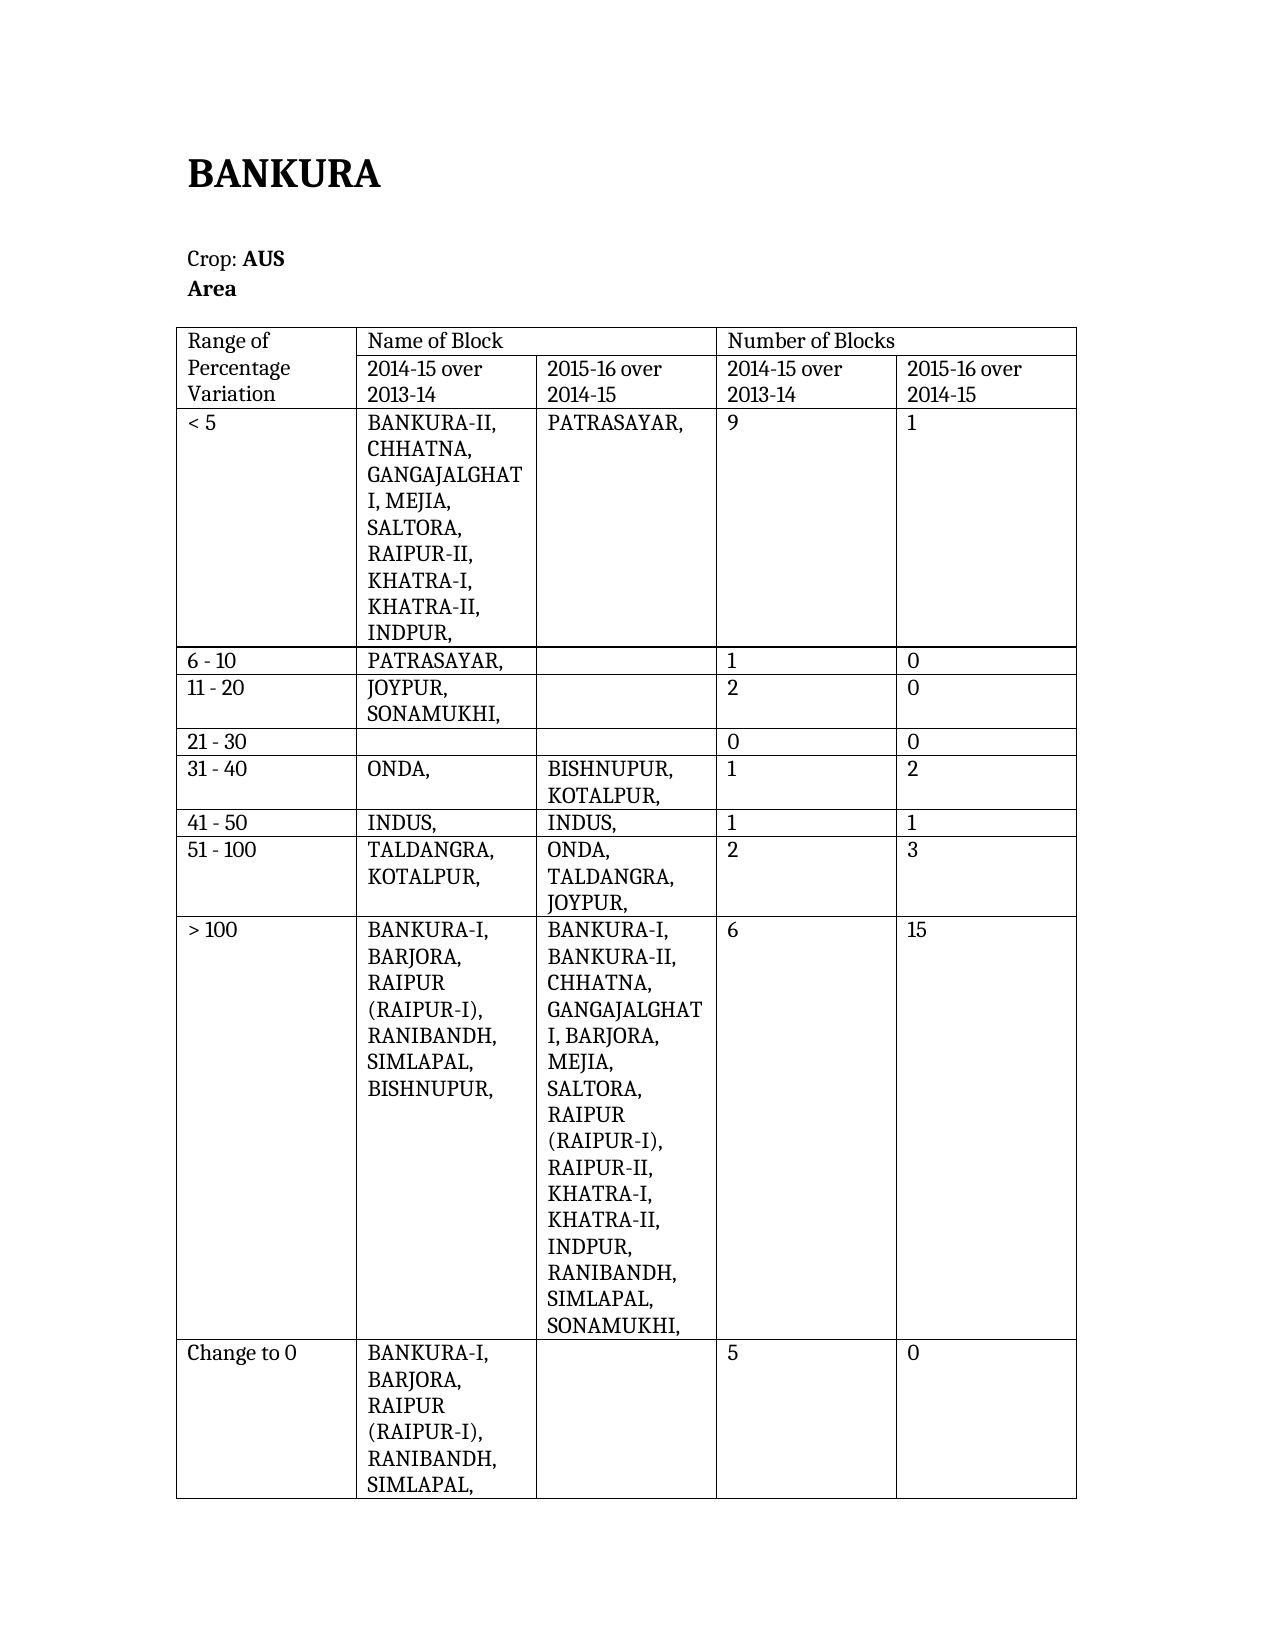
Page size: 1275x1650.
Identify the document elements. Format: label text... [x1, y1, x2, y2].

table_cell 0 [717, 729, 896, 755]
table_cell [537, 1340, 716, 1498]
table_cell 1 [897, 409, 1076, 646]
table_cell [357, 729, 536, 755]
table_cell 0 [897, 729, 1076, 755]
table_cell 51 - 100 [177, 837, 356, 916]
table_cell 1 [717, 810, 896, 836]
table_cell 2 [897, 756, 1076, 809]
table_header Name of Block [357, 328, 716, 354]
table_cell 1 [897, 810, 1076, 836]
table_cell BANKURA-II, CHHATNA, GANGAJALGHATI, MEJIA, SALTORA, RAIPUR-II, KHATRA-I, KHATRA-II, INDPUR, [357, 409, 536, 646]
table_cell 2014-15 over 2013-14 [717, 356, 896, 408]
table_cell 2015-16 over 2014-15 [897, 356, 1076, 408]
table_cell 1 [717, 756, 896, 809]
table_cell PATRASAYAR, [357, 648, 536, 674]
table_cell 15 [897, 917, 1076, 1339]
table_cell BANKURA-I, BARJORA, RAIPUR (RAIPUR-I), RANIBANDH, SIMLAPAL, BISHNUPUR, [357, 917, 536, 1339]
table_cell BISHNUPUR, KOTALPUR, [537, 756, 716, 809]
table_cell BANKURA-I, BARJORA, RAIPUR (RAIPUR-I), RANIBANDH, SIMLAPAL, [357, 1340, 536, 1498]
table_cell 6 - 10 [177, 648, 356, 674]
table_cell 21 - 30 [177, 729, 356, 755]
table_cell JOYPUR, SONAMUKHI, [357, 675, 536, 728]
table_cell INDUS, [537, 810, 716, 836]
table_cell 2 [717, 837, 896, 916]
table_cell ONDA, TALDANGRA, JOYPUR, [537, 837, 716, 916]
text BANKURA [187, 150, 1087, 246]
text Crop: AUS Area [187, 246, 1087, 302]
table_cell [537, 675, 716, 728]
table_cell BANKURA-I, BANKURA-II, CHHATNA, GANGAJALGHATI, BARJORA, MEJIA, SALTORA, RAIPUR (RAIPUR-I), RAIPUR-II, KHATRA-I, KHATRA-II, INDPUR, RANIBANDH, SIMLAPAL, SONAMUKHI, [537, 917, 716, 1339]
table_cell 31 - 40 [177, 756, 356, 809]
table_cell 41 - 50 [177, 810, 356, 836]
table_cell 6 [717, 917, 896, 1339]
table_cell TALDANGRA, KOTALPUR, [357, 837, 536, 916]
table_cell > 100 [177, 917, 356, 1339]
table_cell PATRASAYAR, [537, 409, 716, 646]
table_cell 0 [897, 1340, 1076, 1498]
table_cell 3 [897, 837, 1076, 916]
table_cell 2014-15 over 2013-14 [357, 356, 536, 408]
table_cell 2015-16 over 2014-15 [537, 356, 716, 408]
table_cell ONDA, [357, 756, 536, 809]
table_header Number of Blocks [717, 328, 1076, 354]
table_cell [537, 648, 716, 674]
table_cell < 5 [177, 409, 356, 646]
table_cell 2 [717, 675, 896, 728]
table_cell 9 [717, 409, 896, 646]
table_header Range of Percentage Variation [177, 328, 356, 408]
table_cell Change to 0 [177, 1340, 356, 1498]
table_cell 1 [717, 648, 896, 674]
table_cell 0 [897, 648, 1076, 674]
table_cell [537, 729, 716, 755]
table_cell 5 [717, 1340, 896, 1498]
table_cell INDUS, [357, 810, 536, 836]
table_cell 0 [897, 675, 1076, 728]
table_cell 11 - 20 [177, 675, 356, 728]
